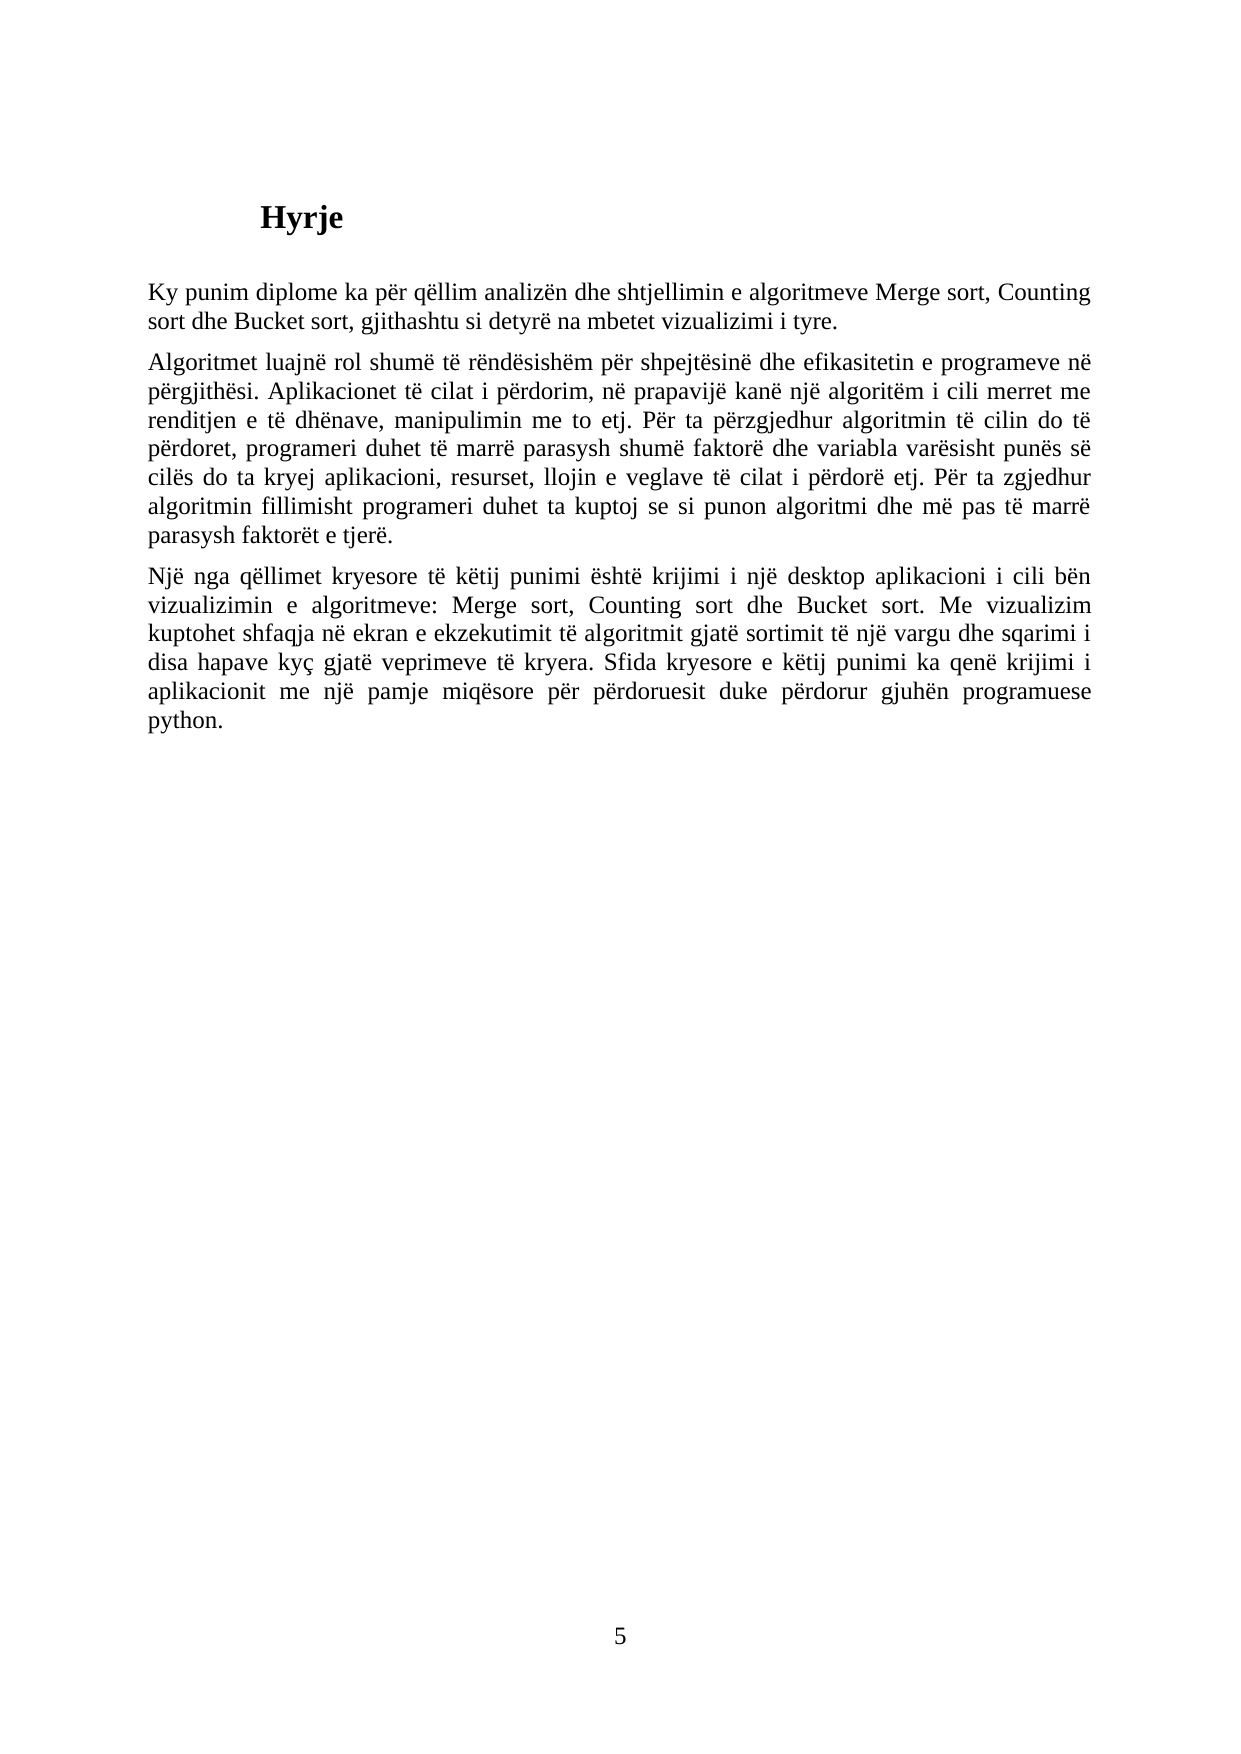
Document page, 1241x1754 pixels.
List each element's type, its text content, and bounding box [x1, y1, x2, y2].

subtitle Hyrje [260, 198, 1092, 236]
text Ky punim diplome ka për qëllim analizën dhe shtjellimin e algoritmeve Merge sort, Counting sort dhe Bucket sort, gjithashtu si detyrë na mbetet vizualizimi i tyre. [148, 277, 1092, 335]
text Një nga qëllimet kryesore të këtij punimi është krijimi i një desktop aplikacioni i cili bën vizualizimin e algoritmeve: Merge sort, Counting sort dhe Bucket sort. Me vizualizim kuptohet shfaqja në ekran e ekzekutimit të algoritmit gjatë sortimit të një vargu dhe sqarimi i disa hapave kyç gjatë veprimeve të kryera. Sfida kryesore e këtij punimi ka qenë krijimi i aplikacionit me një pamje miqësore për përdoruesit duke përdorur gjuhën programuese python. [148, 561, 1092, 733]
text Algoritmet luajnë rol shumë të rëndësishëm për shpejtësinë dhe efikasitetin e programeve në përgjithësi. Aplikacionet të cilat i përdorim, në prapavijë kanë një algoritëm i cili merret me renditjen e të dhënave, manipulimin me to etj. Për ta përzgjedhur algoritmin të cilin do të përdoret, programeri duhet të marrë parasysh shumë faktorë dhe variabla varësisht punës së cilës do ta kryej aplikacioni, resurset, llojin e veglave të cilat i përdorë etj. Për ta zgjedhur algoritmin fillimisht programeri duhet ta kuptoj se si punon algoritmi dhe më pas të marrë parasysh faktorët e tjerë. [148, 347, 1092, 548]
